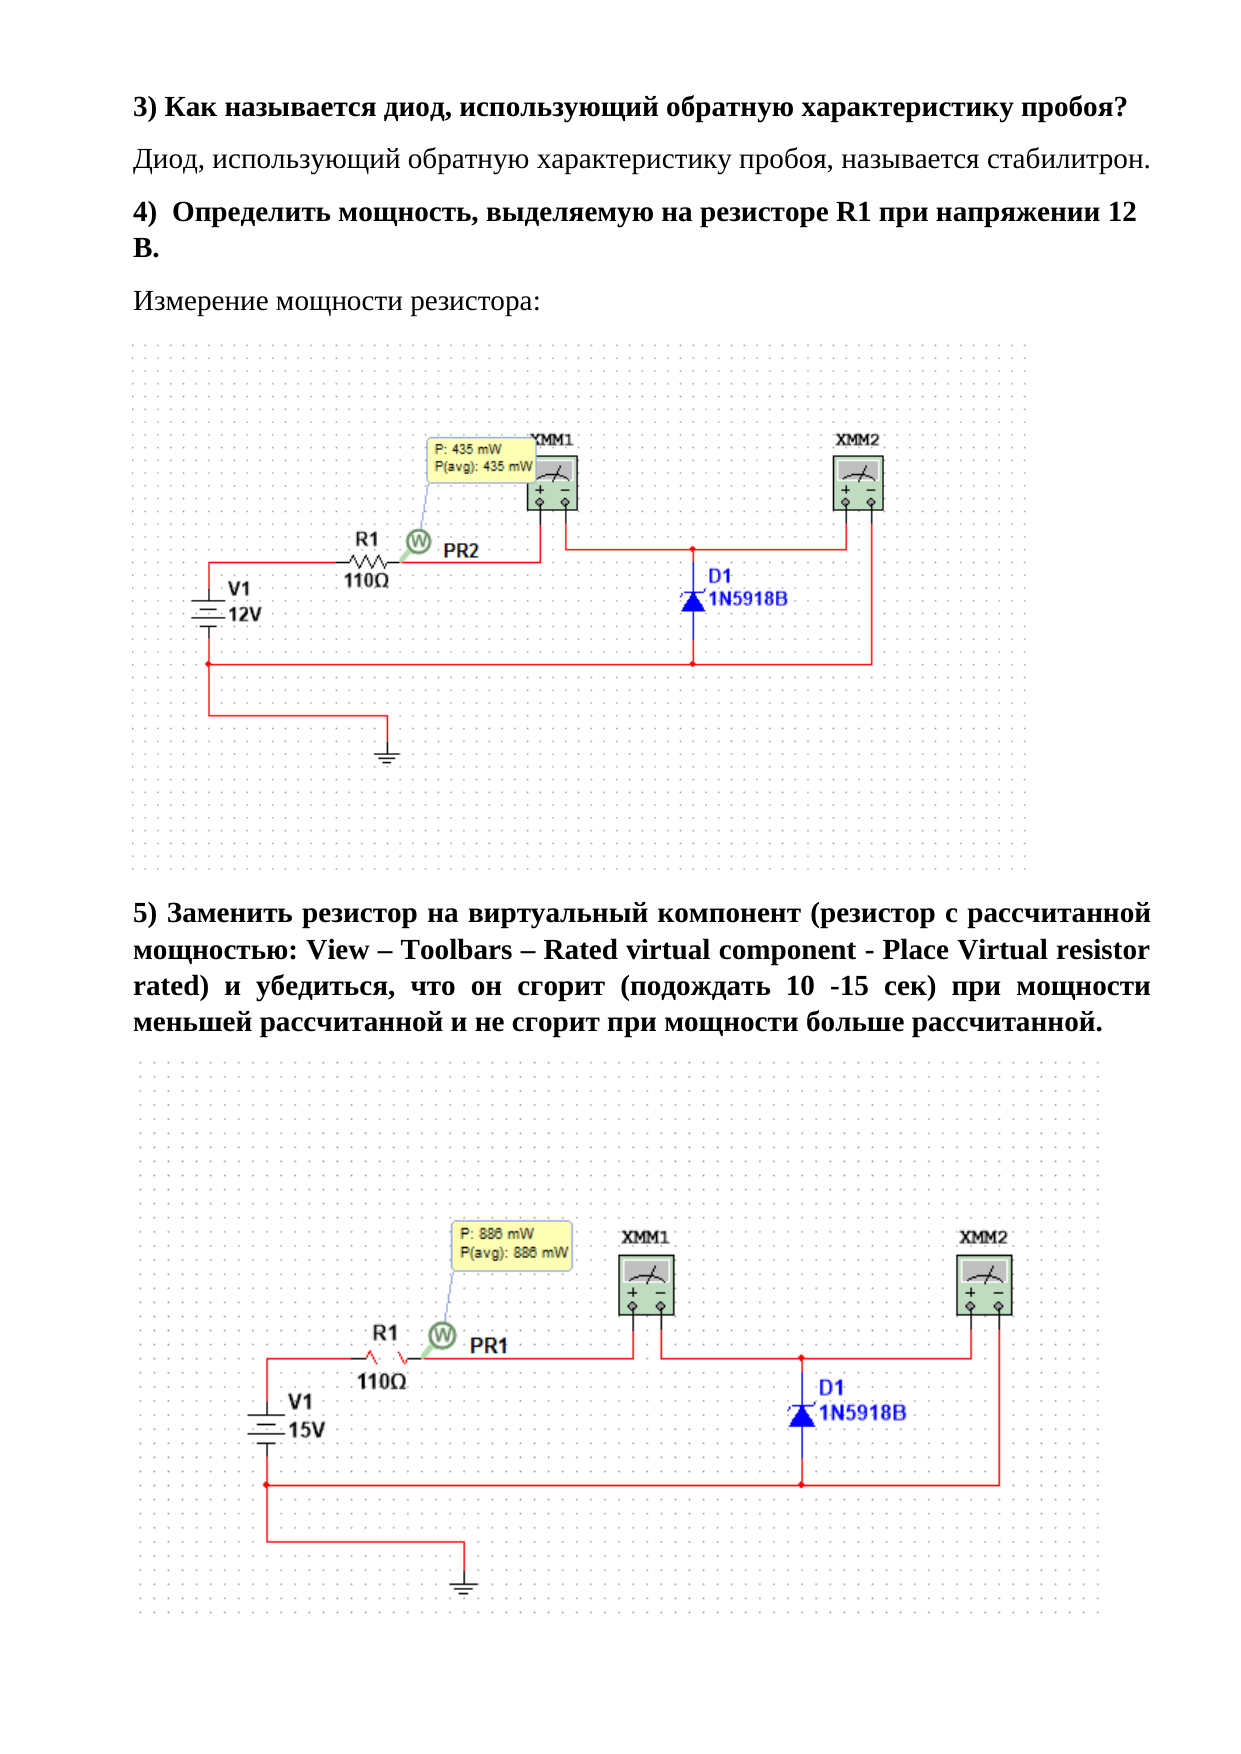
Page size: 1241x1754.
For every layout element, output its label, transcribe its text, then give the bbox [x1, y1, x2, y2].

text Измерение мощности резистора: [133, 283, 1152, 317]
picture [132, 1056, 1102, 1626]
text Диод, использующий обратную характеристику пробоя, называется стабилитрон. [133, 141, 1152, 175]
text 4) Определить мощность, выделяемую на резисторе R1 при напряжении 12 В. [133, 194, 1152, 264]
text 3) Как называется диод, использующий обратную характеристику пробоя? [133, 89, 1152, 122]
picture [132, 335, 1027, 877]
text 5) Заменить резистор на виртуальный компонент (резистор с рассчитанной мощностью: View – Toolbars – Rated virtual component - Place Virtual resistor rated) и убедиться, что он сгорит (подождать 10 -15 сек) при мощности меньшей рассчитанной и не сгорит при мощности больше рассчитанной. [133, 896, 1152, 1038]
